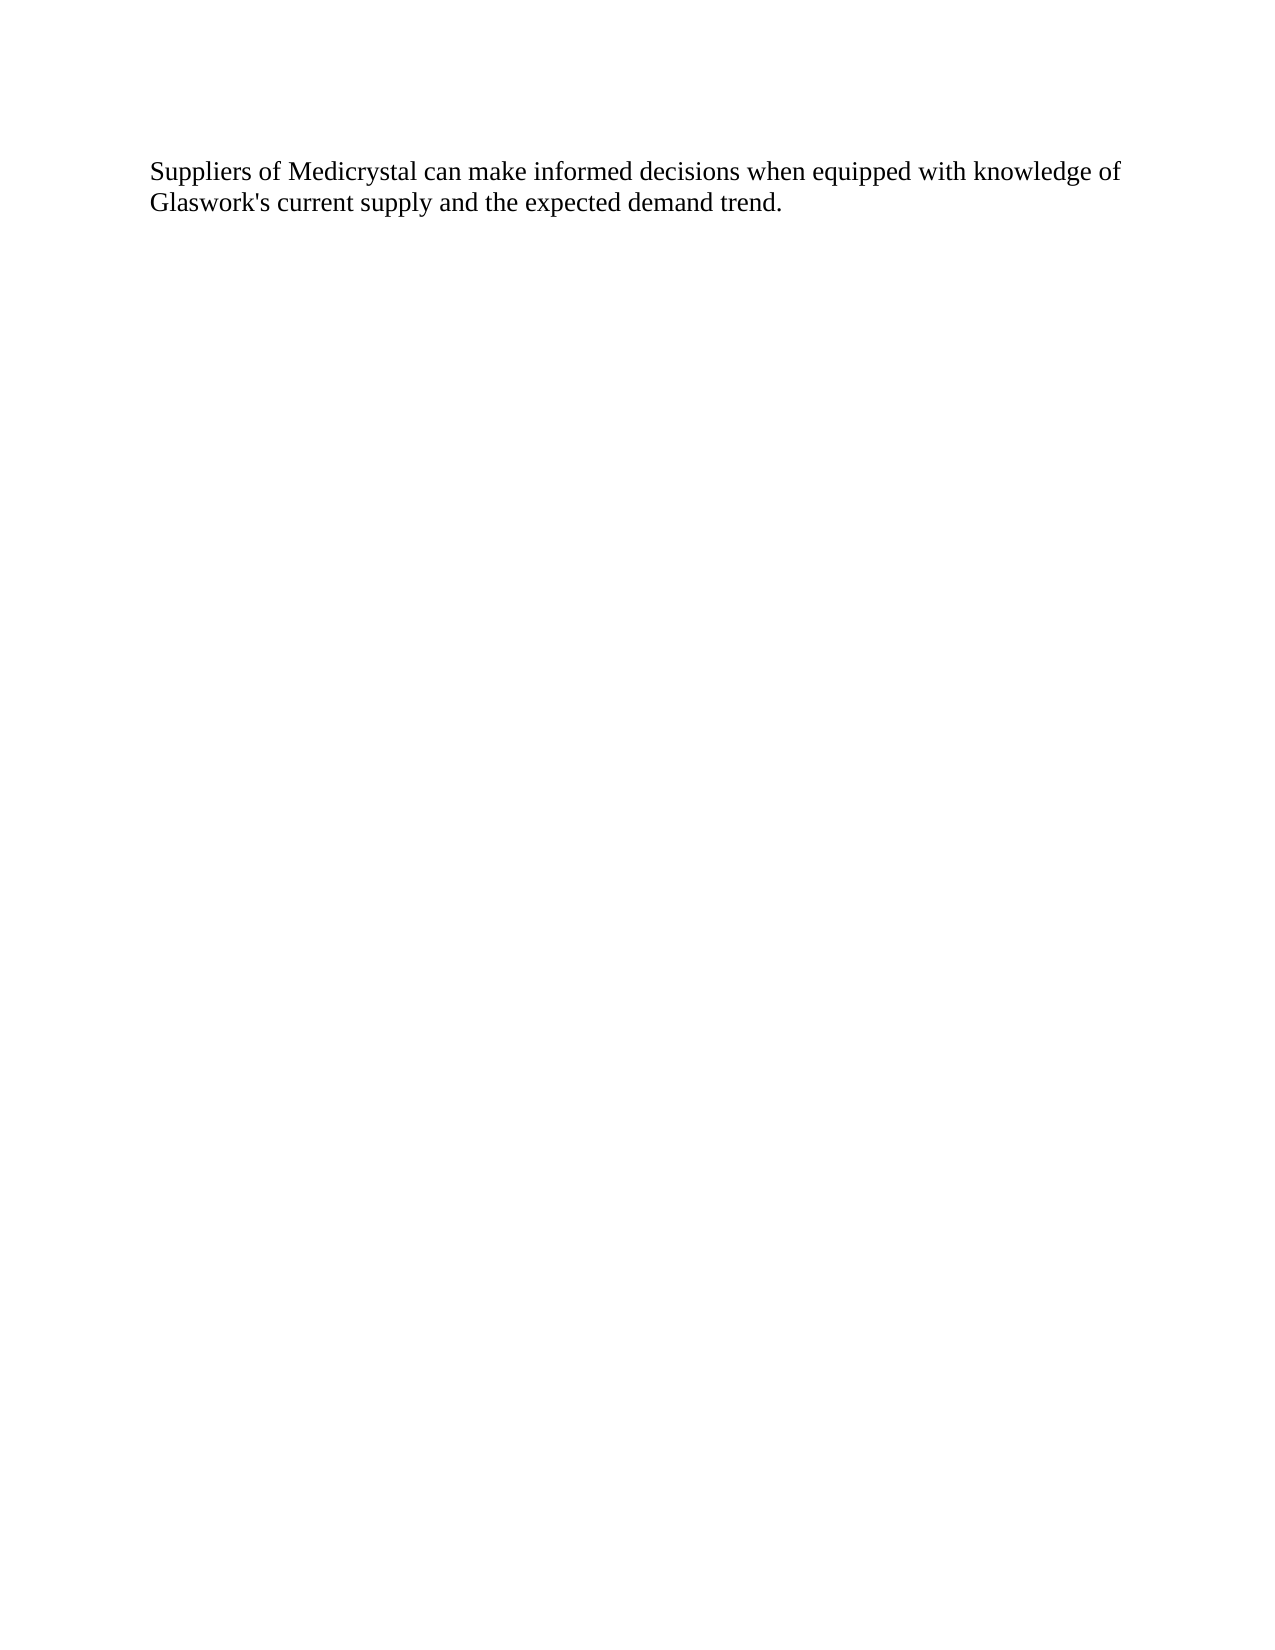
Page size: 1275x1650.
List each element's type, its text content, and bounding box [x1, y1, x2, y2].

text Suppliers of Medicrystal can make informed decisions when equipped with knowledge of Glaswork's current supply and the expected demand trend. [149, 154, 1125, 217]
